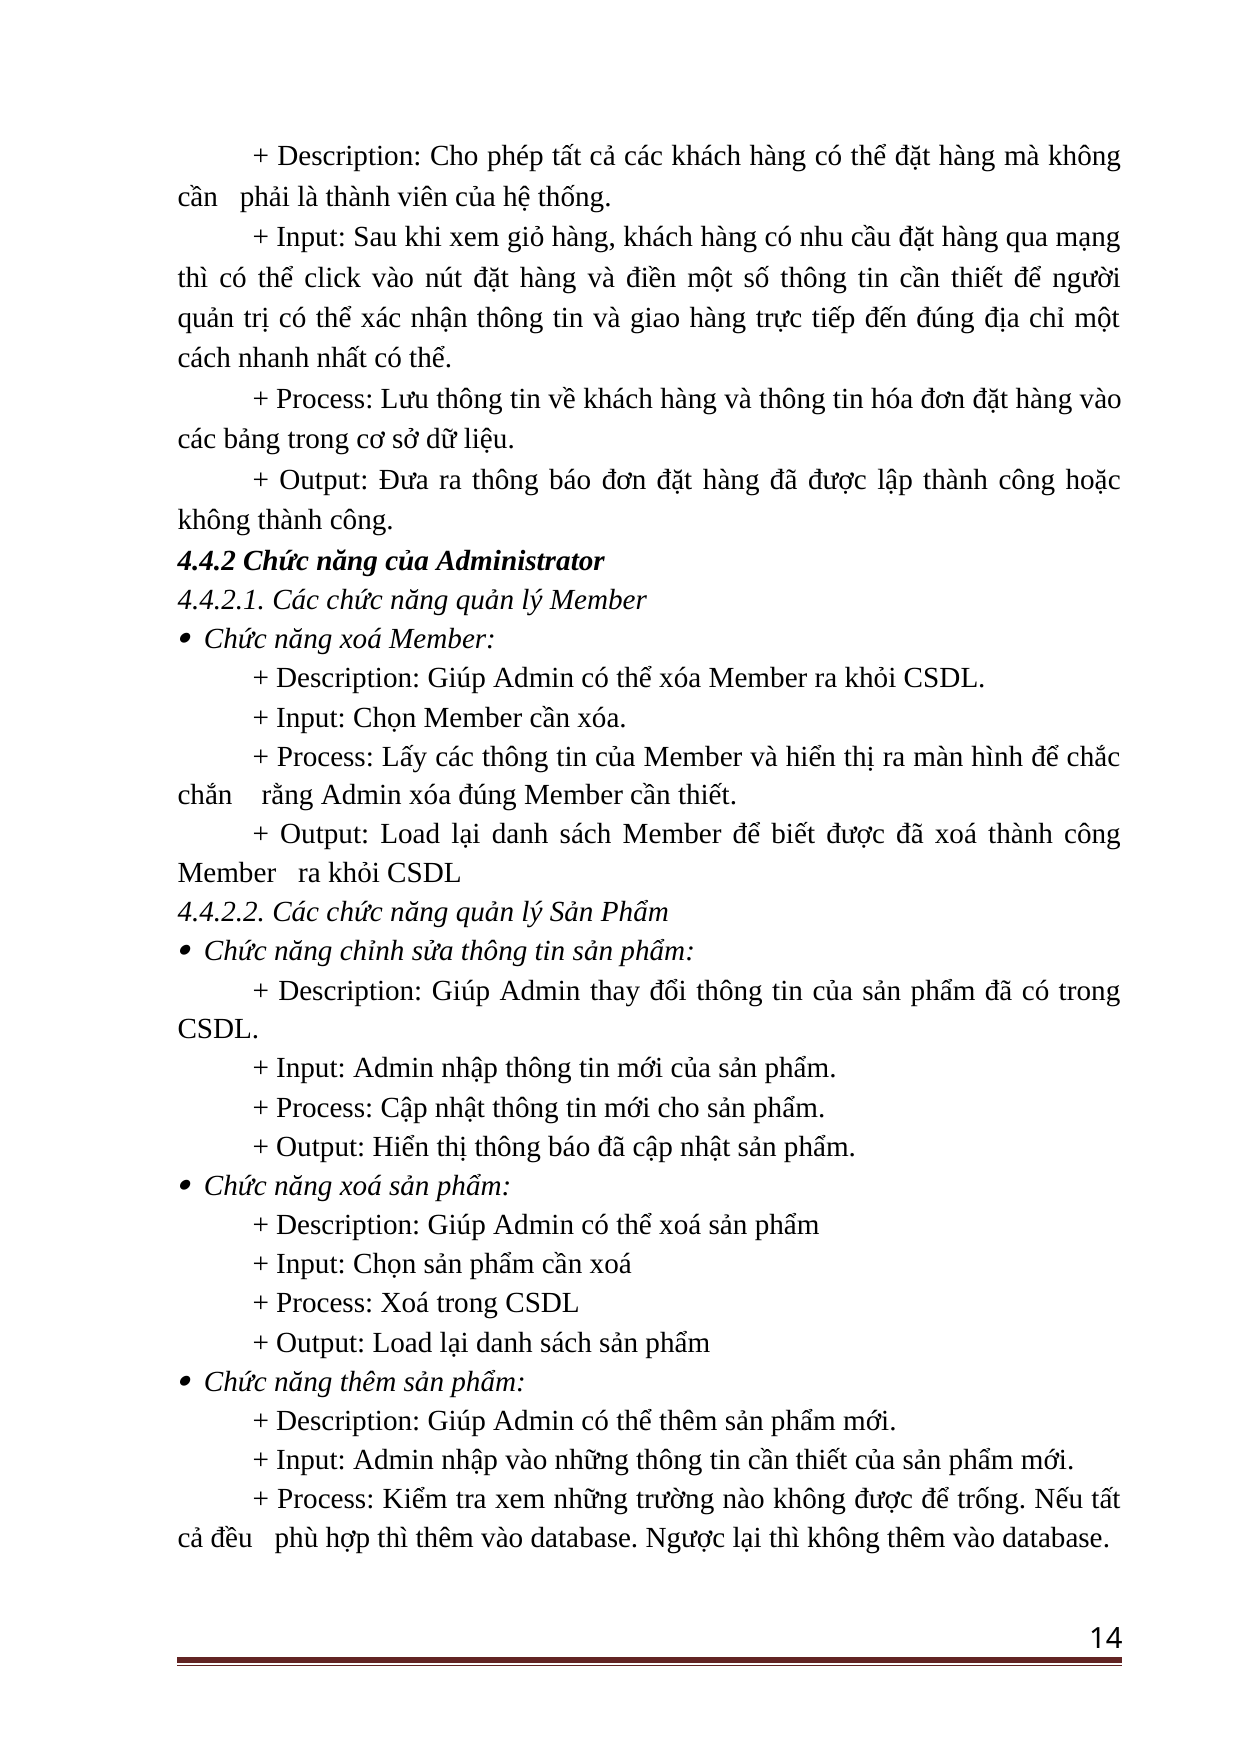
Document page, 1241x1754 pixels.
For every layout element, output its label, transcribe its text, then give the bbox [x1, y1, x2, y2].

text + Output: Hiển thị thông báo đã cập nhật sản phẩm. [177, 1129, 1122, 1162]
text + Process: Cập nhật thông tin mới cho sản phẩm. [177, 1090, 1122, 1123]
list Chức năng xoá Member: [177, 621, 1122, 655]
text + Input: Sau khi xem giỏ hàng, khách hàng có nhu cầu đặt hàng qua mạng thì có thể click vào nút đặt hàng và điền một số thông tin cần thiết để người quản trị có thể xác nhận thông tin và giao hàng trực tiếp đến đúng địa chỉ một cách nhanh nhất có thể. [177, 219, 1122, 374]
text + Process: Lưu thông tin về khách hàng và thông tin hóa đơn đặt hàng vào các bảng trong cơ sở dữ liệu. [177, 381, 1122, 455]
text + Output: Load lại danh sách Member để biết được đã xoá thành công Member ra khỏi CSDL [177, 817, 1122, 889]
text + Description: Giúp Admin có thể xóa Member ra khỏi CSDL. [177, 661, 1122, 694]
text + Output: Đưa ra thông báo đơn đặt hàng đã được lập thành công hoặc không thành công. [177, 462, 1122, 536]
text + Process: Xoá trong CSDL [177, 1286, 1122, 1319]
text + Process: Kiểm tra xem những trường nào không được để trống. Nếu tất cả đều phù hợp thì thêm vào database. Ngược lại thì không thêm vào database. [177, 1482, 1122, 1554]
text + Description: Cho phép tất cả các khách hàng có thể đặt hàng mà không cần phải là thành viên của hệ thống. [177, 138, 1122, 212]
text + Description: Giúp Admin có thể xoá sản phẩm [177, 1207, 1122, 1241]
list Chức năng thêm sản phẩm: [177, 1364, 1122, 1398]
text + Description: Giúp Admin có thể thêm sản phẩm mới. [177, 1403, 1122, 1437]
text + Process: Lấy các thông tin của Member và hiển thị ra màn hình để chắc chắn rằng Admin xóa đúng Member cần thiết. [177, 739, 1122, 811]
text + Description: Giúp Admin thay đổi thông tin của sản phẩm đã có trong CSDL. [177, 973, 1122, 1045]
text + Input: Admin nhập vào những thông tin cần thiết của sản phẩm mới. [177, 1442, 1122, 1476]
list Chức năng xoá sản phẩm: [177, 1168, 1122, 1202]
text + Input: Chọn Member cần xóa. [177, 700, 1122, 733]
text 4.4.2.1. Các chức năng quản lý Member [177, 582, 1122, 616]
text + Input: Admin nhập thông tin mới của sản phẩm. [177, 1051, 1122, 1084]
subtitle 4.4.2 Chức năng của Administrator [177, 543, 1122, 577]
text + Output: Load lại danh sách sản phẩm [177, 1325, 1122, 1358]
text + Input: Chọn sản phẩm cần xoá [177, 1246, 1122, 1280]
list Chức năng chỉnh sửa thông tin sản phẩm: [177, 933, 1122, 967]
text 4.4.2.2. Các chức năng quản lý Sản Phẩm [177, 894, 1122, 928]
